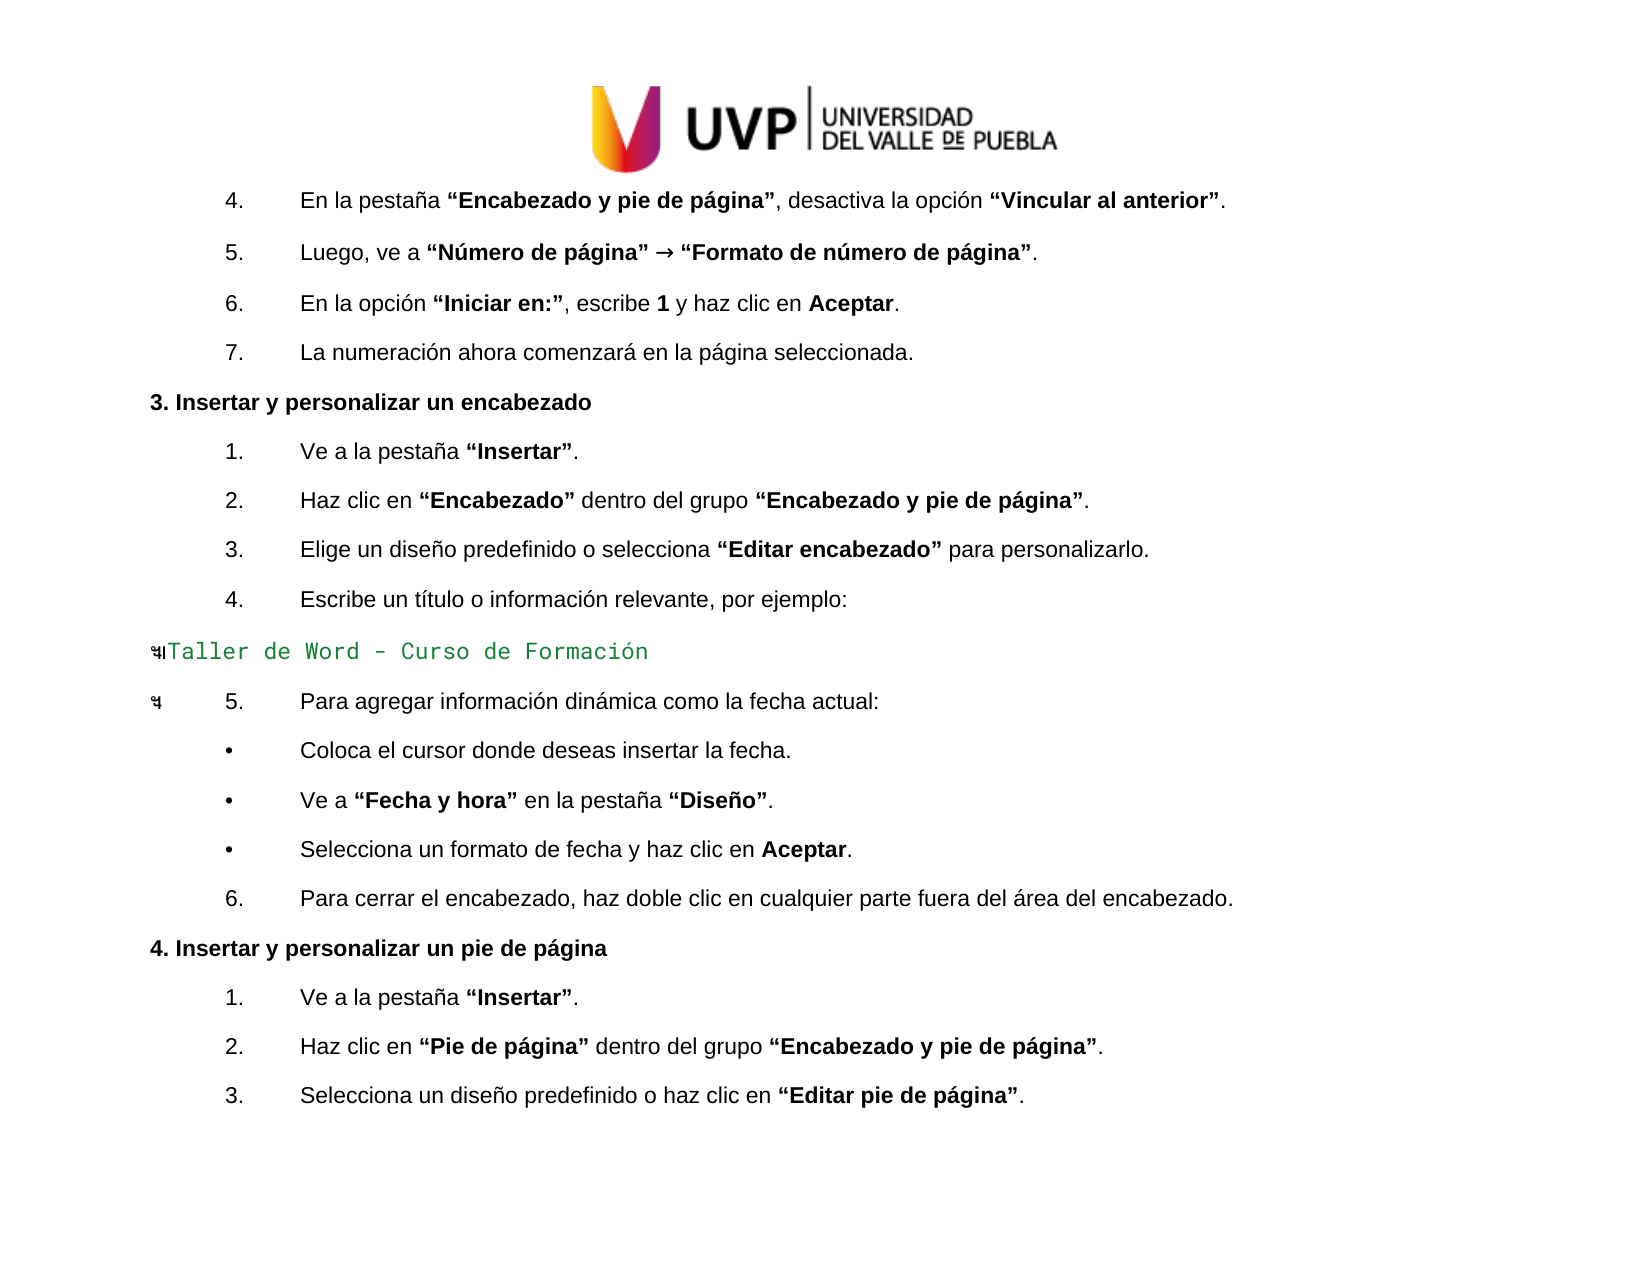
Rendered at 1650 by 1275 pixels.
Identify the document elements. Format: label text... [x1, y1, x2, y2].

text 7. La numeración ahora comenzará en la página seleccionada. [150, 339, 1500, 366]
text 5. Luego, ve a “Número de página” → “Formato de número de página”. [150, 236, 1500, 267]
text 4. En la pestaña “Encabezado y pie de página”, desactiva la opción “Vincular al anterior”. [150, 187, 1500, 213]
text 1. Ve a la pestaña “Insertar”. [150, 438, 1500, 464]
text 3. Insertar y personalizar un encabezado [150, 389, 1500, 415]
text 6. En la opción “Iniciar en:”, escribe 1 y haz clic en Aceptar. [150, 290, 1500, 316]
text Taller de Word - Curso de Formación [150, 635, 1500, 665]
picture [590, 75, 1060, 183]
text 3. Elige un diseño predefinido o selecciona “Editar encabezado” para personalizarlo. [150, 536, 1500, 563]
text 4. Escribe un título o información relevante, por ejemplo: [150, 586, 1500, 612]
text • Selecciona un formato de fecha y haz clic en Aceptar. [150, 836, 1500, 862]
text 4. Insertar y personalizar un pie de página [150, 934, 1500, 961]
text 3. Selecciona un diseño predefinido o haz clic en “Editar pie de página”. [150, 1082, 1500, 1109]
text 2. Haz clic en “Pie de página” dentro del grupo “Encabezado y pie de página”. [150, 1033, 1500, 1059]
text  5. Para agregar información dinámica como la fecha actual: [150, 688, 1500, 714]
text • Coloca el cursor donde deseas insertar la fecha. [150, 737, 1500, 764]
text 2. Haz clic en “Encabezado” dentro del grupo “Encabezado y pie de página”. [150, 487, 1500, 513]
text • Ve a “Fecha y hora” en la pestaña “Diseño”. [150, 787, 1500, 813]
text 1. Ve a la pestaña “Insertar”. [150, 984, 1500, 1010]
text 6. Para cerrar el encabezado, haz doble clic en cualquier parte fuera del área del encabezado. [150, 885, 1500, 912]
